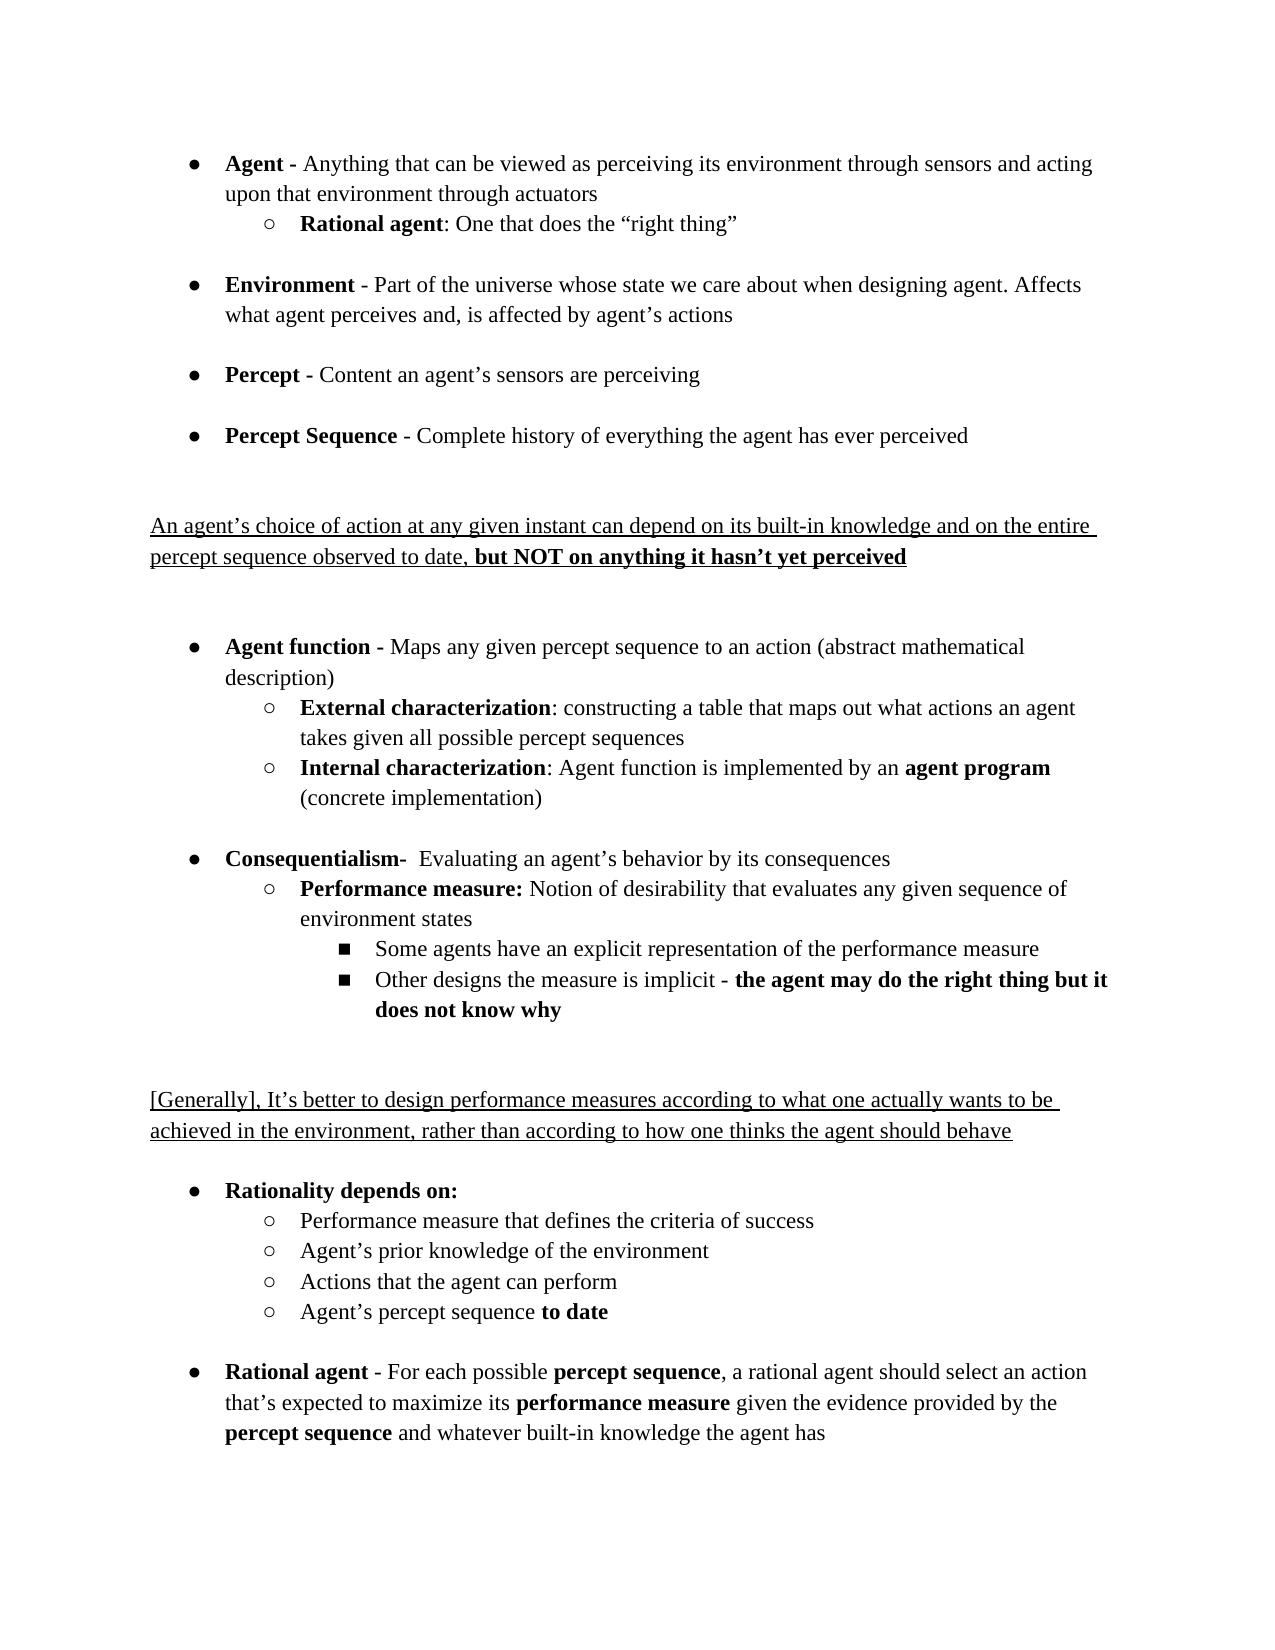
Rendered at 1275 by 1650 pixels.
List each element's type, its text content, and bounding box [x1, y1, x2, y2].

list Rational agent - For each possible percept sequence, a rational agent should select an action that’s expected to maximize its performance measure given the evidence provided by the percept sequence and whatever built-in knowledge the agent has [187, 1358, 1125, 1445]
text [Generally], It’s better to design performance measures according to what one actually wants to be achieved in the environment, rather than according to how one thinks the agent should behave [150, 1086, 1125, 1143]
list Internal characterization: Agent function is implemented by an agent program (concrete implementation) [262, 754, 1125, 811]
list Rationality depends on: [187, 1177, 1125, 1203]
list Actions that the agent can perform [262, 1268, 1125, 1294]
list Some agents have an explicit representation of the performance measure [337, 935, 1125, 962]
list Consequentialism- Evaluating an agent’s behavior by its consequences [187, 845, 1125, 871]
list Percept - Content an agent’s sensors are perceiving [187, 361, 1125, 388]
list Percept Sequence - Complete history of everything the agent has ever perceived [187, 422, 1125, 448]
list Performance measure: Notion of desirability that evaluates any given sequence of environment states [262, 875, 1125, 932]
list Agent - Anything that can be viewed as perceiving its environment through sensors and acting upon that environment through actuators [187, 150, 1125, 207]
text An agent’s choice of action at any given instant can depend on its built-in knowledge and on the entire percept sequence observed to date, but NOT on anything it hasn’t yet perceived [150, 512, 1125, 569]
list Agent’s percept sequence to date [262, 1298, 1125, 1324]
list External characterization: constructing a table that maps out what actions an agent takes given all possible percept sequences [262, 694, 1125, 750]
list Rational agent: One that does the “right thing” [262, 210, 1125, 237]
list Other designs the measure is implicit - the agent may do the right thing but it does not know why [337, 966, 1125, 1022]
list Performance measure that defines the criteria of success [262, 1207, 1125, 1234]
list Agent’s prior knowledge of the environment [262, 1237, 1125, 1264]
list Agent function - Maps any given percept sequence to an action (abstract mathematical description) [187, 633, 1125, 690]
list Environment - Part of the universe whose state we care about when designing agent. Affects what agent perceives and, is affected by agent’s actions [187, 271, 1125, 327]
